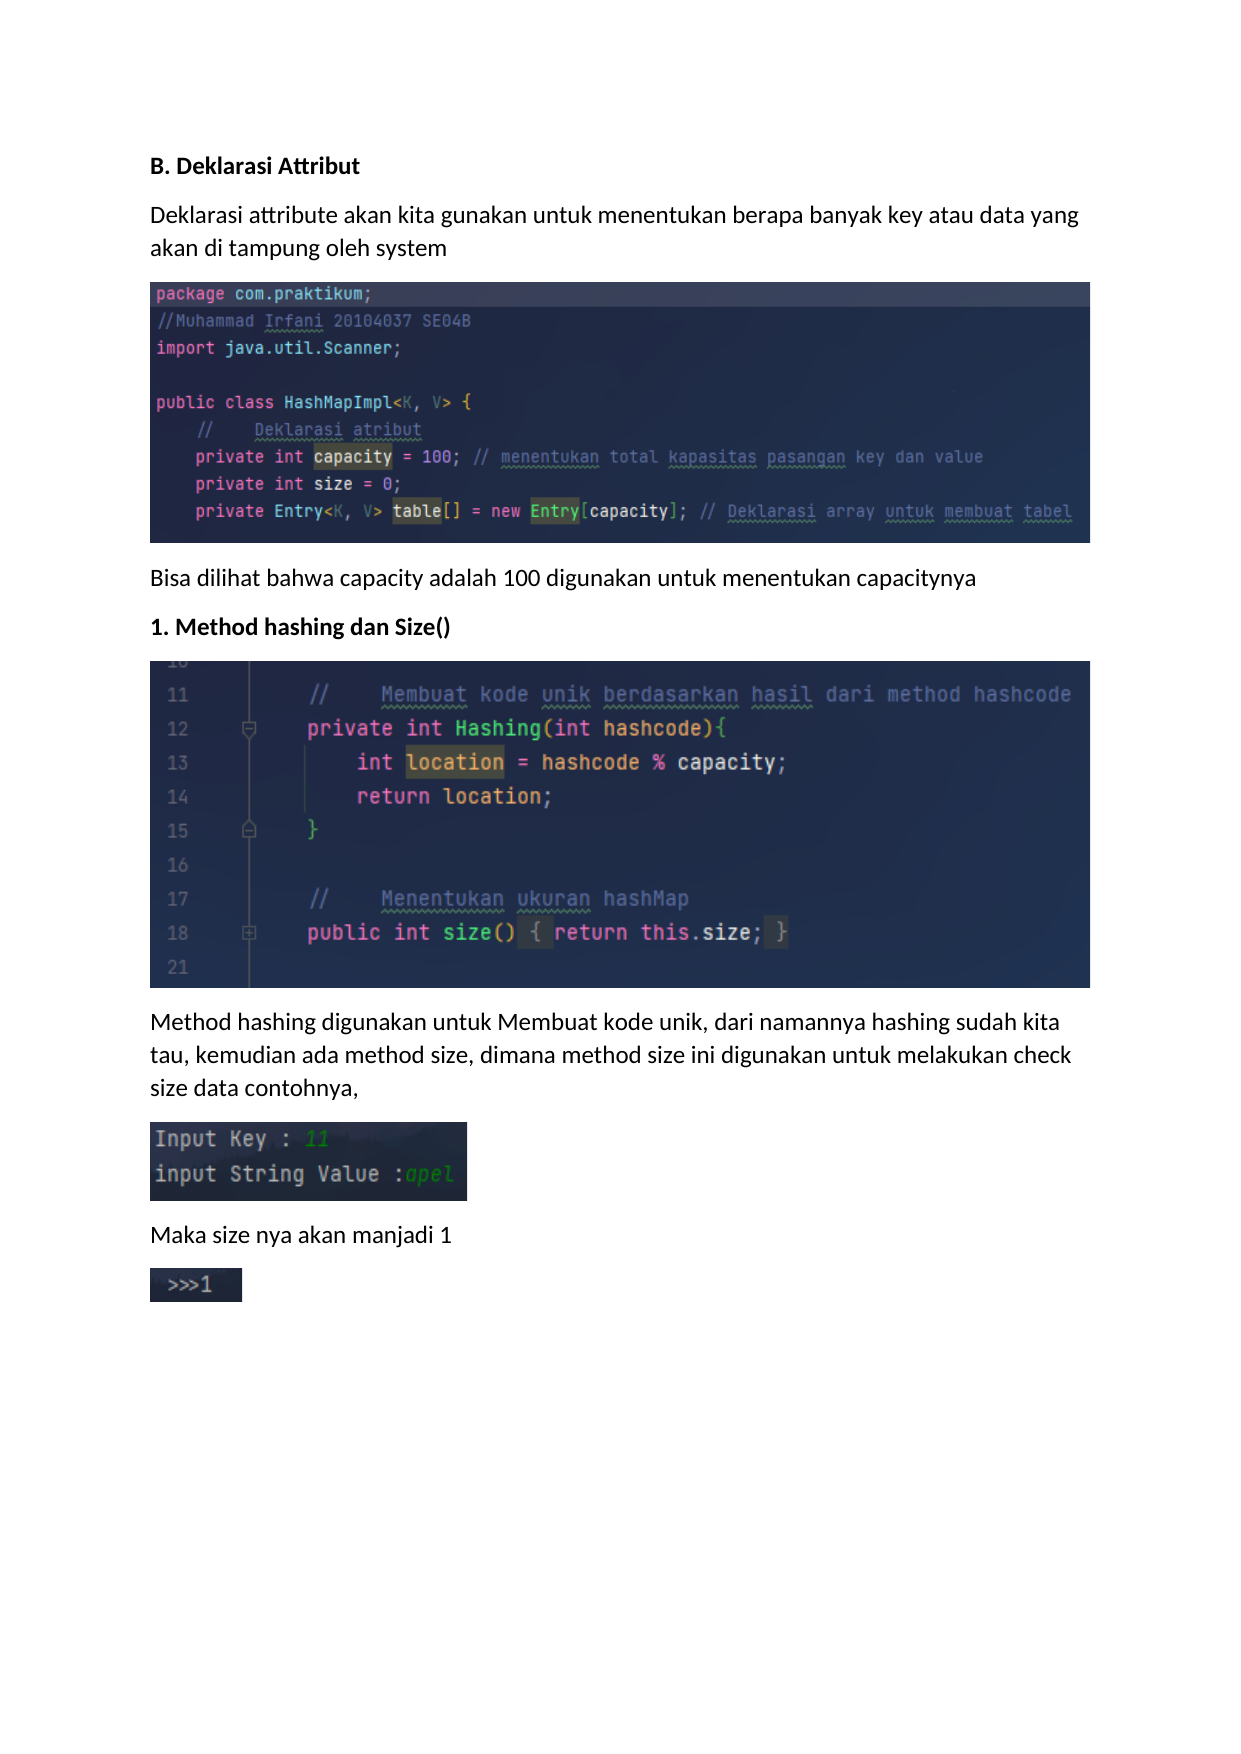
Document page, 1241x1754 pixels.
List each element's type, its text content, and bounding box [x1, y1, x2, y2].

text Deklarasi attribute akan kita gunakan untuk menentukan berapa banyak key atau data yang akan di tampung oleh system [150, 199, 1090, 263]
text 1. Method hashing dan Size() [150, 611, 1090, 642]
text Method hashing digunakan untuk Membuat kode unik, dari namannya hashing sudah kita tau, kemudian ada method size, dimana method size ini digunakan untuk melakukan check size data contohnya, [150, 1007, 1090, 1103]
text Bisa dilihat bahwa capacity adalah 100 digunakan untuk menentukan capacitynya [150, 562, 1090, 592]
picture [150, 282, 1091, 543]
text B. Deklarasi Attribut [150, 150, 1090, 181]
picture [150, 661, 1091, 988]
picture [150, 1268, 243, 1302]
picture [150, 1122, 468, 1201]
text Maka size nya akan manjadi 1 [150, 1219, 1090, 1249]
